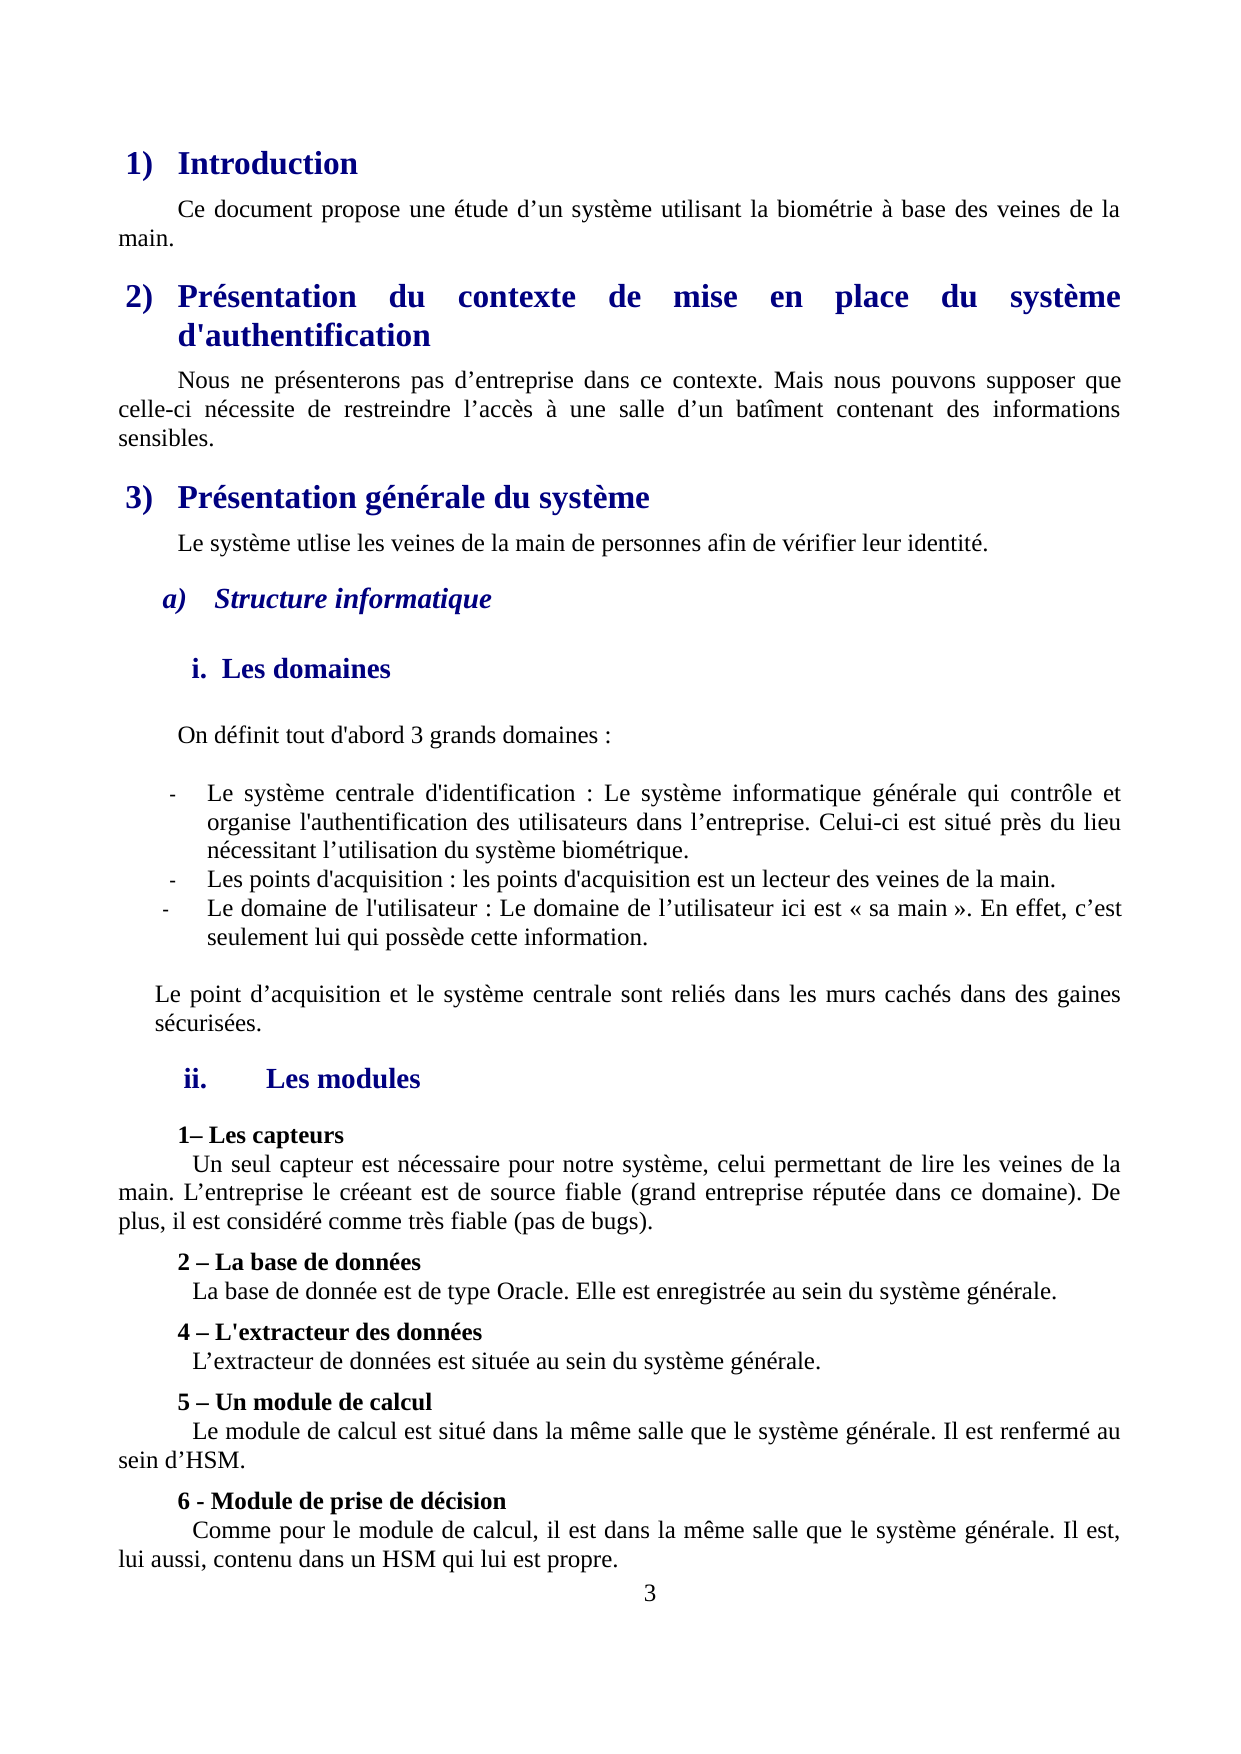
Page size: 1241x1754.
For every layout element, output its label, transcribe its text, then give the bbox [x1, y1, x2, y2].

text Le module de calcul est situé dans la même salle que le système générale. Il est renfermé au sein d’HSM. [118, 1416, 1122, 1474]
text On définit tout d'abord 3 grands domaines : [118, 720, 1122, 749]
subtitle Structure informatique [162, 581, 1122, 615]
text 2 – La base de données [118, 1247, 1122, 1276]
text Le point d’acquisition et le système centrale sont reliés dans les murs cachés dans des gaines sécurisées. [154, 979, 1122, 1037]
list Le domaine de l'utilisateur : Le domaine de l’utilisateur ici est « sa main ». En effet, c’est seulement lui qui possède cette information. [162, 893, 1122, 950]
subtitle Introduction [125, 143, 1122, 181]
text Le système utlise les veines de la main de personnes afin de vérifier leur identité. [118, 528, 1122, 556]
text Comme pour le module de calcul, il est dans la même salle que le système générale. Il est, lui aussi, contenu dans un HSM qui lui est propre. [118, 1515, 1122, 1572]
text La base de donnée est de type Oracle. Elle est enregistrée au sein du système générale. [118, 1276, 1122, 1305]
text Un seul capteur est nécessaire pour notre système, celui permettant de lire les veines de la main. L’entreprise le créeant est de source fiable (grand entreprise réputée dans ce domaine). De plus, il est considéré comme très fiable (pas de bugs). [118, 1149, 1122, 1235]
text Nous ne présenterons pas d’entreprise dans ce contexte. Mais nous pouvons supposer que celle-ci nécessite de restreindre l’accès à une salle d’un batîment contenant des informations sensibles. [118, 366, 1122, 452]
text 4 – L'extracteur des données [118, 1317, 1122, 1346]
subtitle Les domaines [207, 651, 1122, 684]
subtitle Les modules [207, 1061, 1122, 1095]
text 6 - Module de prise de décision [118, 1486, 1122, 1515]
list Le système centrale d'identification : Le système informatique générale qui contrôle et organise l'authentification des utilisateurs dans l’entreprise. Celui-ci est situé près du lieu nécessitant l’utilisation du système biométrique. [169, 778, 1122, 864]
text 1– Les capteurs [118, 1120, 1122, 1149]
subtitle Présentation du contexte de mise en place du système d'authentification [125, 276, 1122, 353]
text L’extracteur de données est située au sein du système générale. [118, 1346, 1122, 1375]
subtitle Présentation générale du système [125, 477, 1122, 515]
text 5 – Un module de calcul [118, 1387, 1122, 1416]
text Ce document propose une étude d’un système utilisant la biométrie à base des veines de la main. [118, 194, 1122, 251]
list Les points d'acquisition : les points d'acquisition est un lecteur des veines de la main. [169, 864, 1122, 893]
